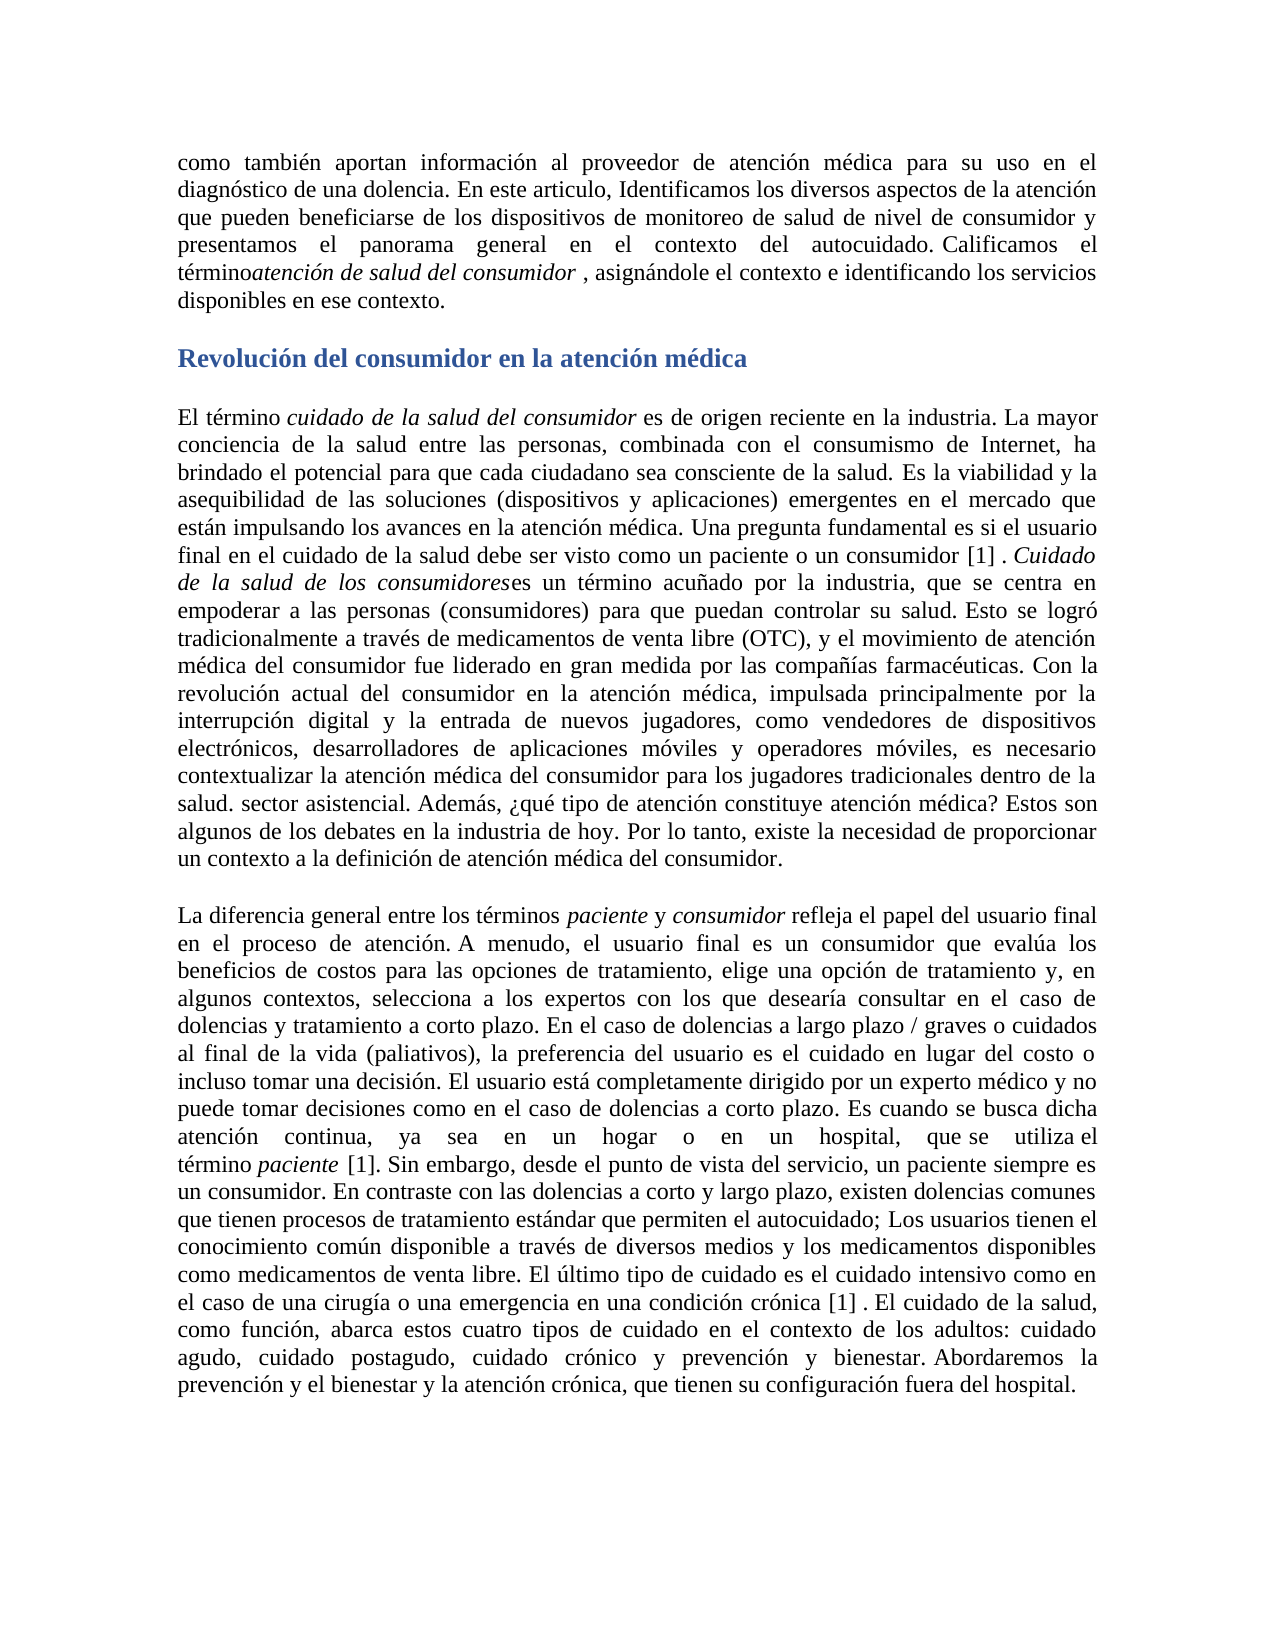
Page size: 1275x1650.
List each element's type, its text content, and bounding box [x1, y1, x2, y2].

text El término cuidado de la salud del consumidor es de origen reciente en la industria. La mayor conciencia de la salud entre las personas, combinada con el consumismo de Internet, ha brindado el potencial para que cada ciudadano sea consciente de la salud. Es la viabilidad y la asequibilidad de las soluciones (dispositivos y aplicaciones) emergentes en el mercado que están impulsando los avances en la atención médica. Una pregunta fundamental es si el usuario final en el cuidado de la salud debe ser visto como un paciente o un consumidor [1] . Cuidado de la salud de los consumidoreses un término acuñado por la industria, que se centra en empoderar a las personas (consumidores) para que puedan controlar su salud. Esto se logró tradicionalmente a través de medicamentos de venta libre (OTC), y el movimiento de atención médica del consumidor fue liderado en gran medida por las compañías farmacéuticas. Con la revolución actual del consumidor en la atención médica, impulsada principalmente por la interrupción digital y la entrada de nuevos jugadores, como vendedores de dispositivos electrónicos, desarrolladores de aplicaciones móviles y operadores móviles, es necesario contextualizar la atención médica del consumidor para los jugadores tradicionales dentro de la salud. sector asistencial. Además, ¿qué tipo de atención constituye atención médica? Estos son algunos de los debates en la industria de hoy. Por lo tanto, existe la necesidad de proporcionar un contexto a la definición de atención médica del consumidor. [177, 403, 1098, 872]
subtitle Revolución del consumidor en la atención médica [177, 342, 1098, 373]
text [177, 148, 1098, 313]
text La diferencia general entre los términos paciente y consumidor refleja el papel del usuario final en el proceso de atención. A menudo, el usuario final es un consumidor que evalúa los beneficios de costos para las opciones de tratamiento, elige una opción de tratamiento y, en algunos contextos, selecciona a los expertos con los que desearía consultar en el caso de dolencias y tratamiento a corto plazo. En el caso de dolencias a largo plazo / graves o cuidados al final de la vida (paliativos), la preferencia del usuario es el cuidado en lugar del costo o incluso tomar una decisión. El usuario está completamente dirigido por un experto médico y no puede tomar decisiones como en el caso de dolencias a corto plazo. Es cuando se busca dicha atención continua, ya sea en un hogar o en un hospital, que se utiliza el término paciente [1]. Sin embargo, desde el punto de vista del servicio, un paciente siempre es un consumidor. En contraste con las dolencias a corto y largo plazo, existen dolencias comunes que tienen procesos de tratamiento estándar que permiten el autocuidado; Los usuarios tienen el conocimiento común disponible a través de diversos medios y los medicamentos disponibles como medicamentos de venta libre. El último tipo de cuidado es el cuidado intensivo como en el caso de una cirugía o una emergencia en una condición crónica [1] . El cuidado de la salud, como función, abarca estos cuatro tipos de cuidado en el contexto de los adultos: cuidado agudo, cuidado postagudo, cuidado crónico y prevención y bienestar. Abordaremos la prevención y el bienestar y la atención crónica, que tienen su configuración fuera del hospital. [177, 901, 1098, 1398]
